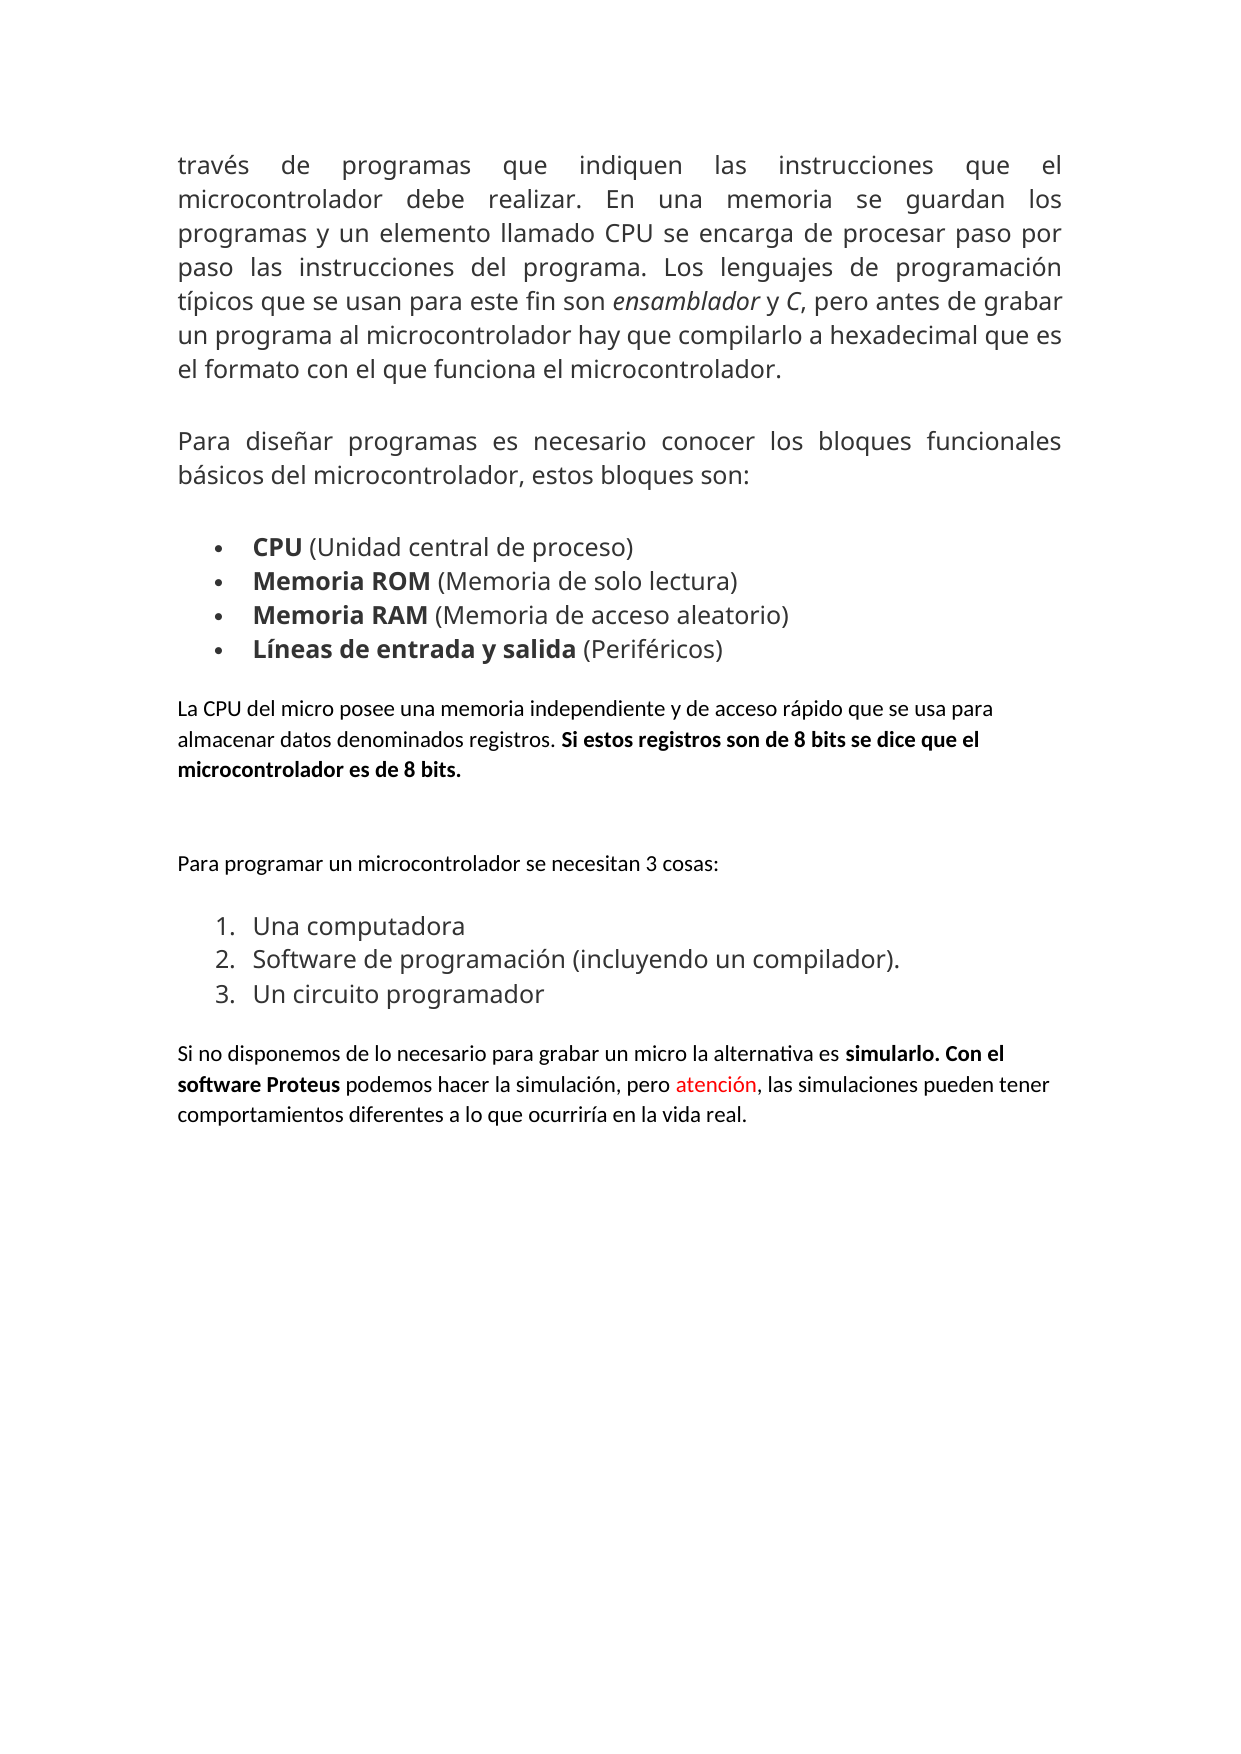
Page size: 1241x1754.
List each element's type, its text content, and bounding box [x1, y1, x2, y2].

text La CPU del micro posee una memoria independiente y de acceso rápido que se usa para almacenar datos denominados registros. Si estos registros son de 8 bits se dice que el microcontrolador es de 8 bits. [177, 694, 1063, 783]
list Un circuito programador [215, 976, 1063, 1010]
list Líneas de entrada y salida (Periféricos) [215, 631, 1063, 665]
list CPU (Unidad central de proceso) [215, 529, 1063, 563]
text Para diseñar programas es necesario conocer los bloques funcionales básicos del microcontrolador, estos bloques son: [177, 423, 1063, 492]
list Memoria RAM (Memoria de acceso aleatorio) [215, 597, 1063, 631]
list Una computadora [215, 908, 1063, 942]
list Software de programación (incluyendo un compilador). [215, 942, 1063, 976]
text Si no disponemos de lo necesario para grabar un micro la alternativa es simularlo. Con el software Proteus podemos hacer la simulación, pero atención, las simulaciones pueden tener comportamientos diferentes a lo que ocurriría en la vida real. [177, 1039, 1063, 1128]
list Memoria ROM (Memoria de solo lectura) [215, 563, 1063, 597]
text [177, 148, 1063, 386]
text Para programar un microcontrolador se necesitan 3 cosas: [177, 849, 1063, 877]
